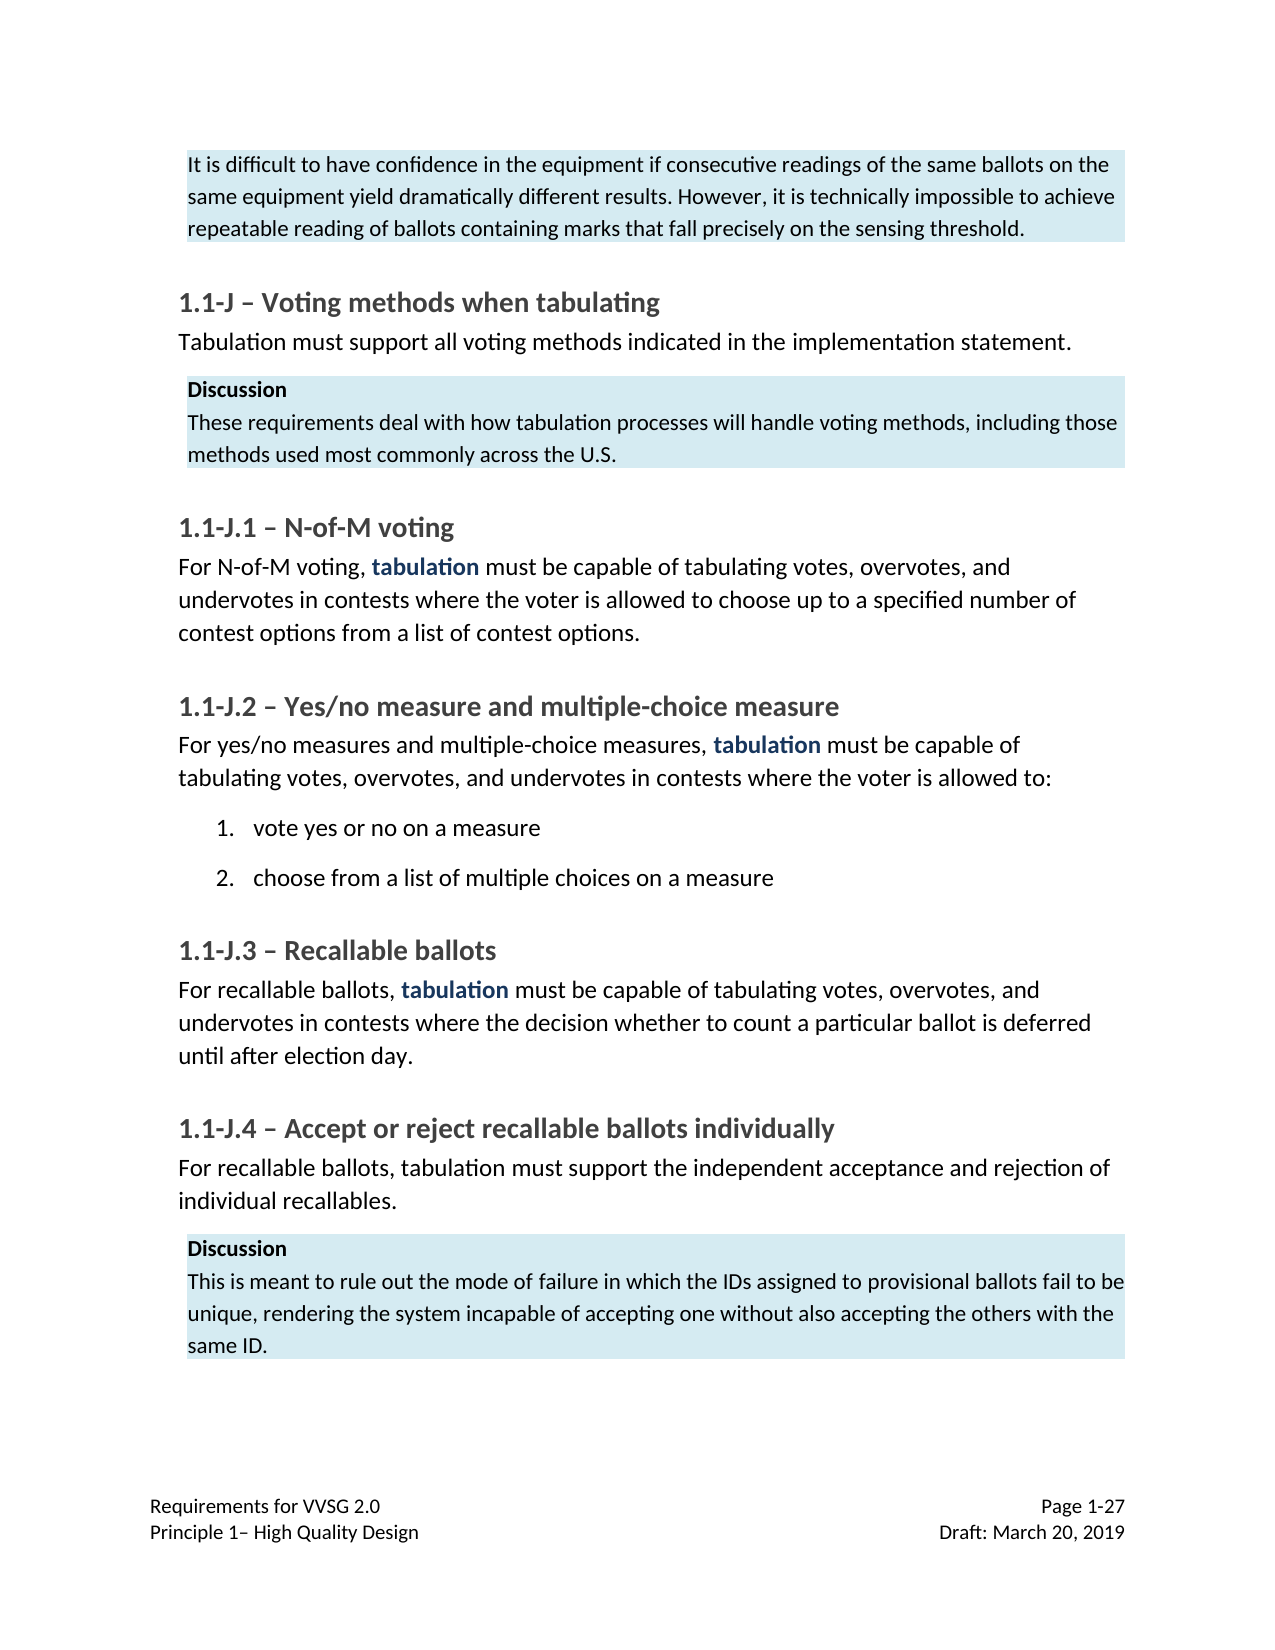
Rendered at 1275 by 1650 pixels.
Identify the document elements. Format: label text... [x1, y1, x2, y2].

subtitle 1.1-J – Voting methods when tabulating [178, 284, 1125, 320]
text Discussion [187, 376, 1125, 403]
text For N-of-M voting, tabulation must be capable of tabulating votes, overvotes, and undervotes in contests where the voter is allowed to choose up to a specified number of contest options from a list of contest options. [178, 551, 1125, 648]
subtitle 1.1-J.4 – Accept or reject recallable ballots individually [178, 1110, 1125, 1146]
subtitle 1.1-J.2 – Yes/no measure and multiple-choice measure [178, 688, 1125, 723]
subtitle 1.1-J.1 – N-of-M voting [178, 509, 1125, 545]
text This is meant to rule out the mode of failure in which the IDs assigned to provisional ballots fail to be unique, rendering the system incapable of accepting one without also accepting the others with the same ID. [187, 1267, 1125, 1359]
text For recallable ballots, tabulation must be capable of tabulating votes, overvotes, and undervotes in contests where the decision whether to count a particular ballot is deferred until after election day. [178, 974, 1125, 1070]
list choose from a list of multiple choices on a measure [216, 862, 1125, 892]
text For yes/no measures and multiple-choice measures, tabulation must be capable of tabulating votes, overvotes, and undervotes in contests where the voter is allowed to: [178, 729, 1125, 793]
text These requirements deal with how tabulation processes will handle voting methods, including those methods used most commonly across the U.S. [187, 408, 1125, 468]
text Discussion [187, 1234, 1125, 1263]
text It is difficult to have confidence in the equipment if consecutive readings of the same ballots on the same equipment yield dramatically different results. However, it is technically impossible to achieve repeatable reading of ballots containing marks that fall precisely on the sensing threshold. [187, 150, 1125, 242]
list vote yes or no on a measure [216, 812, 1125, 843]
text For recallable ballots, tabulation must support the independent acceptance and rejection of individual recallables. [178, 1152, 1125, 1216]
subtitle 1.1-J.3 – Recallable ballots [178, 932, 1125, 968]
text Tabulation must support all voting methods indicated in the implementation statement. [178, 326, 1125, 356]
